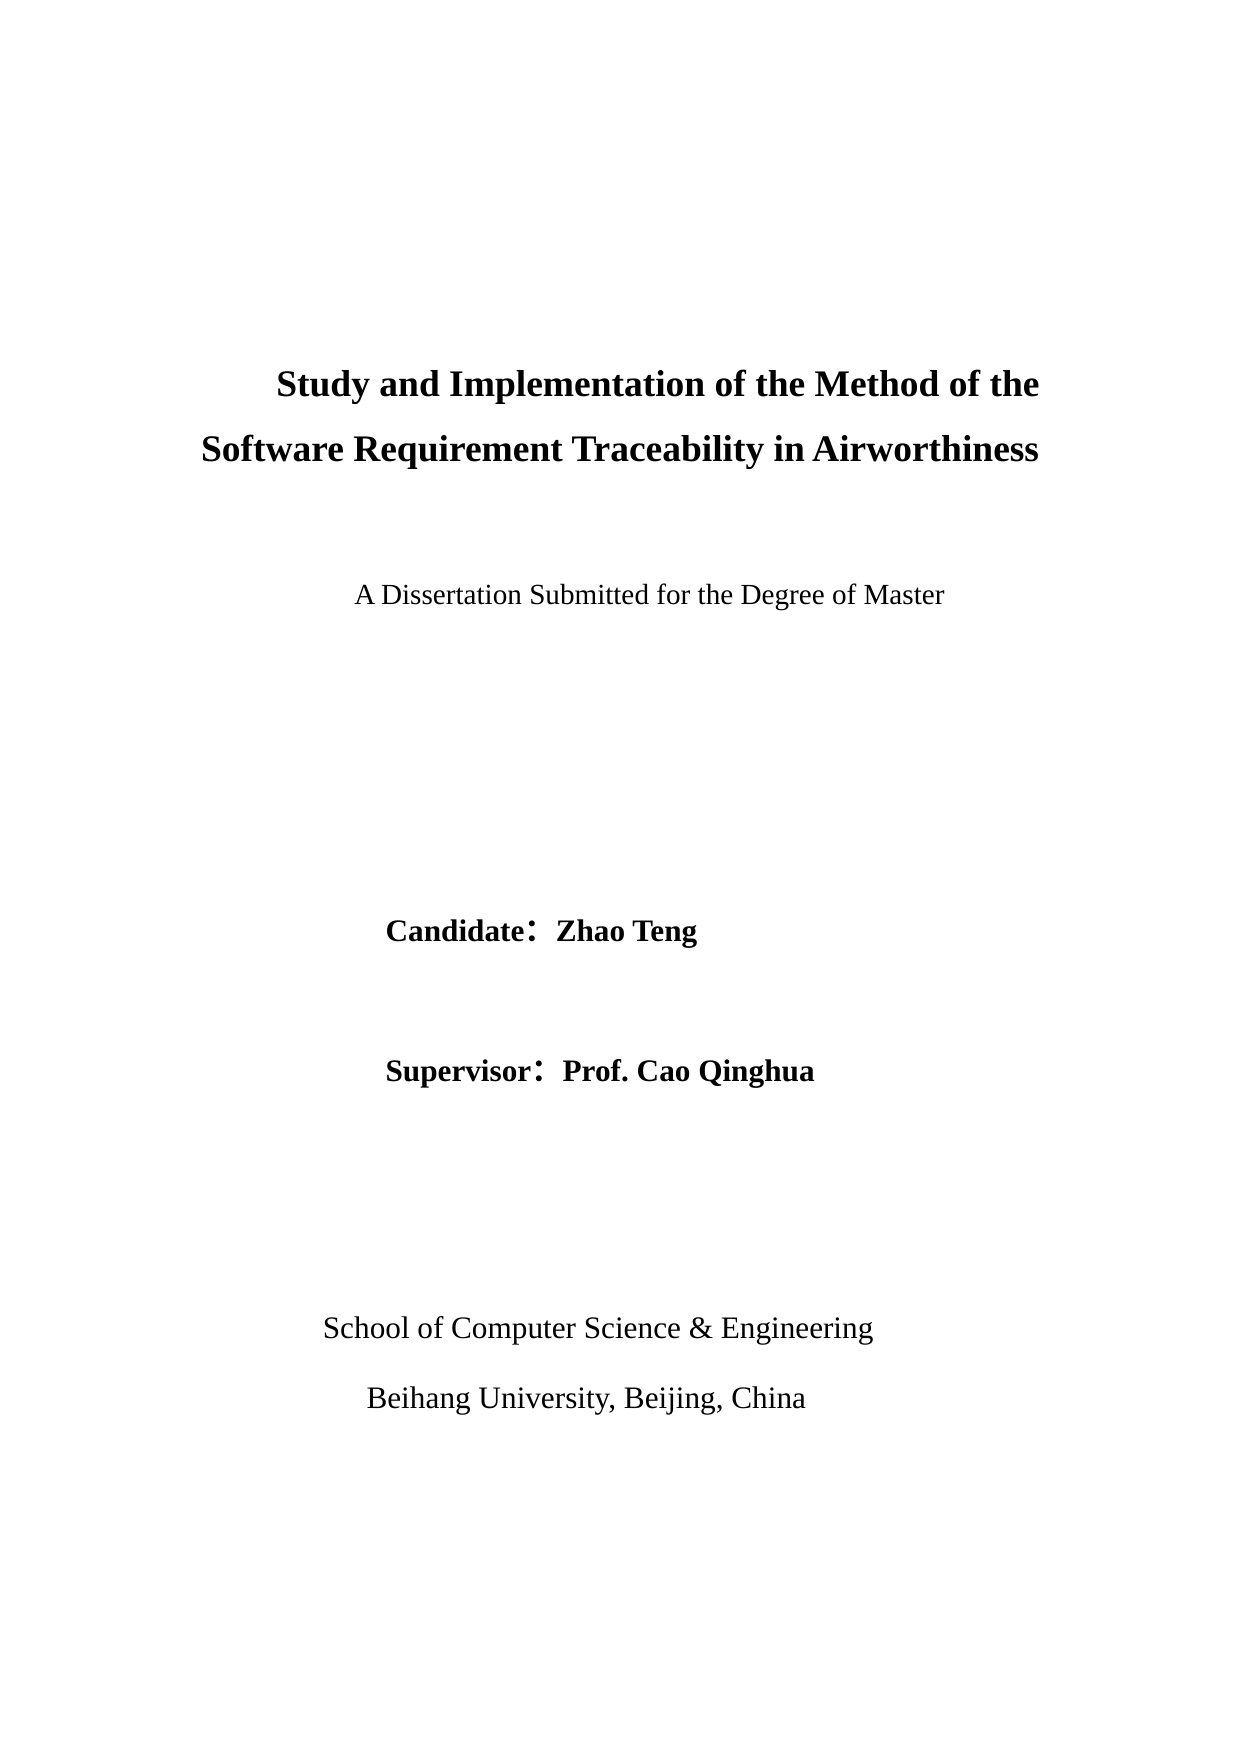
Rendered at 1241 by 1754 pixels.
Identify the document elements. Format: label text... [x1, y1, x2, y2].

text Supervisor：Prof. Cao Qinghua [323, 1036, 1092, 1101]
text School of Computer Science & Engineering [279, 1294, 1092, 1359]
text Candidate：Zhao Teng [323, 895, 1092, 960]
text A Dissertation Submitted for the Degree of Master [148, 561, 1092, 626]
text Study and Implementation of the Method of the Software Requirement Traceability in Airworthiness [148, 351, 1092, 481]
text Beihang University, Beijing, China [304, 1365, 1092, 1430]
